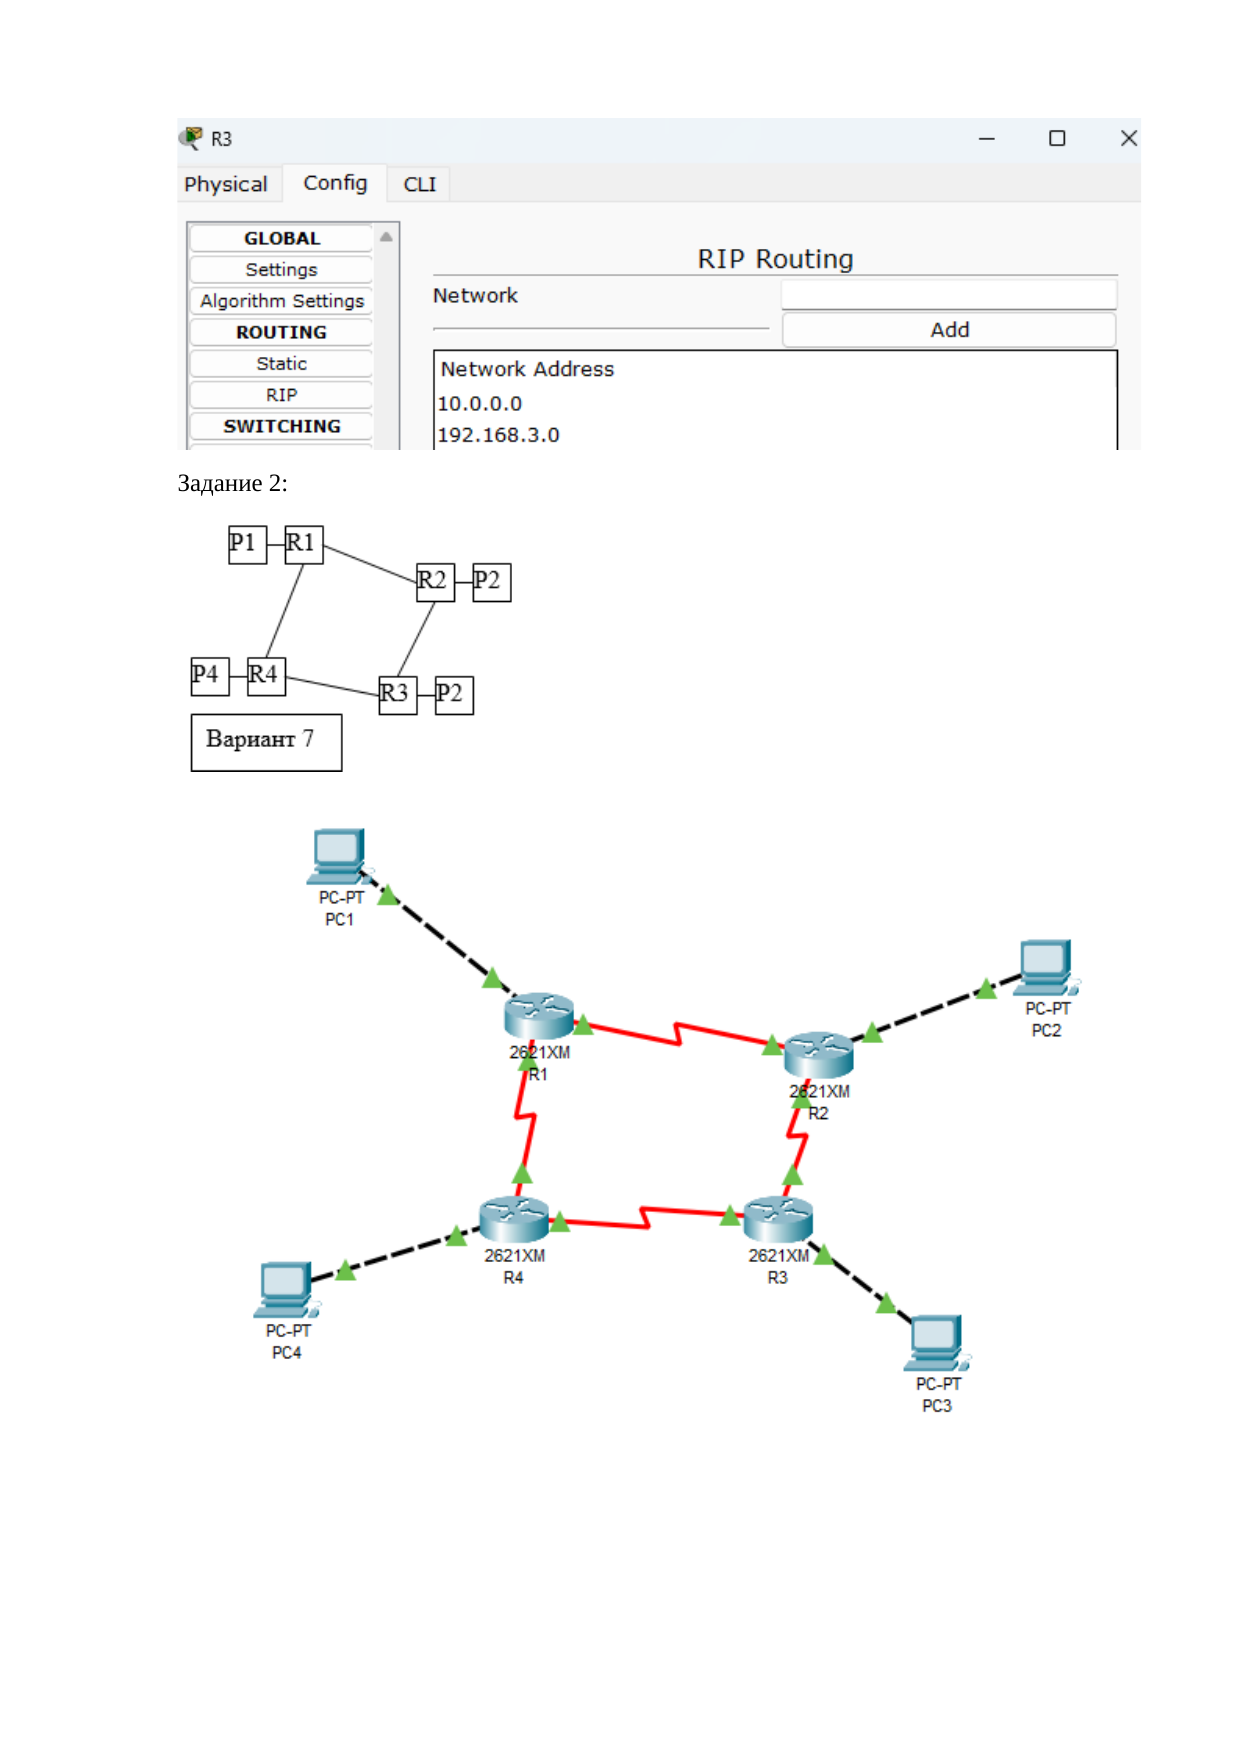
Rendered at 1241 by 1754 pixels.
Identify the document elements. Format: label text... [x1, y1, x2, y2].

text Задание 2: [177, 468, 1152, 497]
picture [177, 774, 1093, 1470]
picture [177, 118, 1142, 450]
picture [177, 522, 512, 772]
